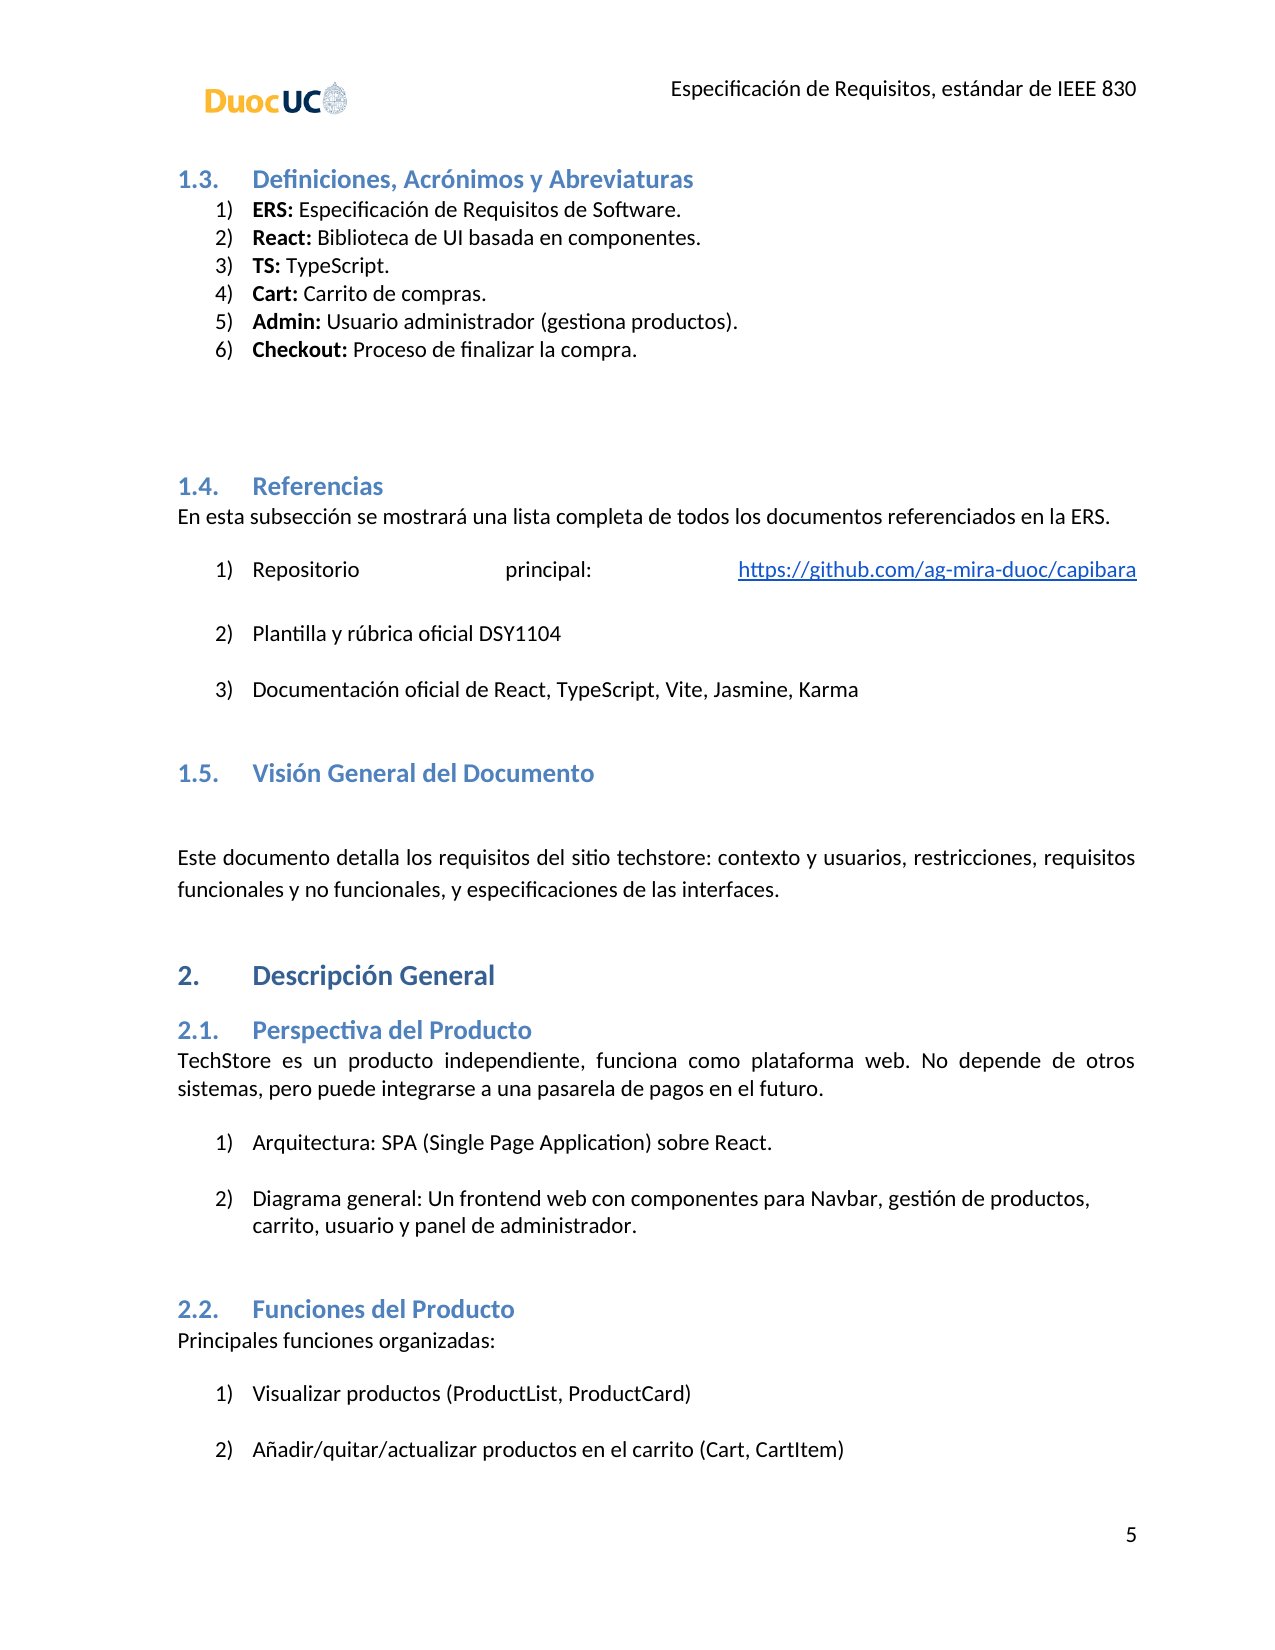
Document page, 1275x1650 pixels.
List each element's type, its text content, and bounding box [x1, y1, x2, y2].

text Este documento detalla los requisitos del sitio techstore: contexto y usuarios, restricciones, requisitos funcionales y no funcionales, y especificaciones de las interfaces. [177, 843, 1137, 903]
list Checkout: Proceso de finalizar la compra. [215, 335, 1137, 391]
list Documentación oficial de React, TypeScript, Vite, Jasmine, Karma [215, 676, 1137, 732]
list Visualizar productos (ProductList, ProductCard) [215, 1379, 1137, 1435]
subtitle 1.5. Visión General del Documento [177, 757, 1137, 790]
text En esta subsección se mostrará una lista completa de todos los documentos referenciados en la ERS. [177, 502, 1137, 530]
list Diagrama general: Un frontend web con componentes para Navbar, gestión de productos, carrito, usuario y panel de administrador. [215, 1184, 1137, 1268]
text TechStore es un producto independiente, funciona como plataforma web. No depende de otros sistemas, pero puede integrarse a una pasarela de pagos en el futuro. [177, 1047, 1137, 1103]
list TS: TypeScript. [215, 251, 1137, 279]
subtitle 1.4. Referencias [177, 469, 1137, 502]
picture [198, 78, 352, 117]
list React: Biblioteca de UI basada en componentes. [215, 223, 1137, 251]
list ERS: Especificación de Requisitos de Software. [215, 195, 1137, 223]
subtitle 2. Descripción General [177, 957, 1137, 993]
subtitle 2.2. Funciones del Producto [177, 1293, 1137, 1326]
list Añadir/quitar/actualizar productos en el carrito (Cart, CartItem) [215, 1435, 1137, 1491]
list Repositorio principal: https://github.com/ag-mira-duoc/capibara [215, 555, 1137, 615]
list Arquitectura: SPA (Single Page Application) sobre React. [215, 1128, 1137, 1184]
list Cart: Carrito de compras. [215, 279, 1137, 307]
subtitle 1.3. Definiciones, Acrónimos y Abreviaturas [177, 162, 1137, 195]
list Plantilla y rúbrica oficial DSY1104 [215, 619, 1137, 676]
text Principales funciones organizadas: [177, 1326, 1137, 1354]
subtitle 2.1. Perspectiva del Producto [177, 1013, 1137, 1047]
list Admin: Usuario administrador (gestiona productos). [215, 307, 1137, 335]
